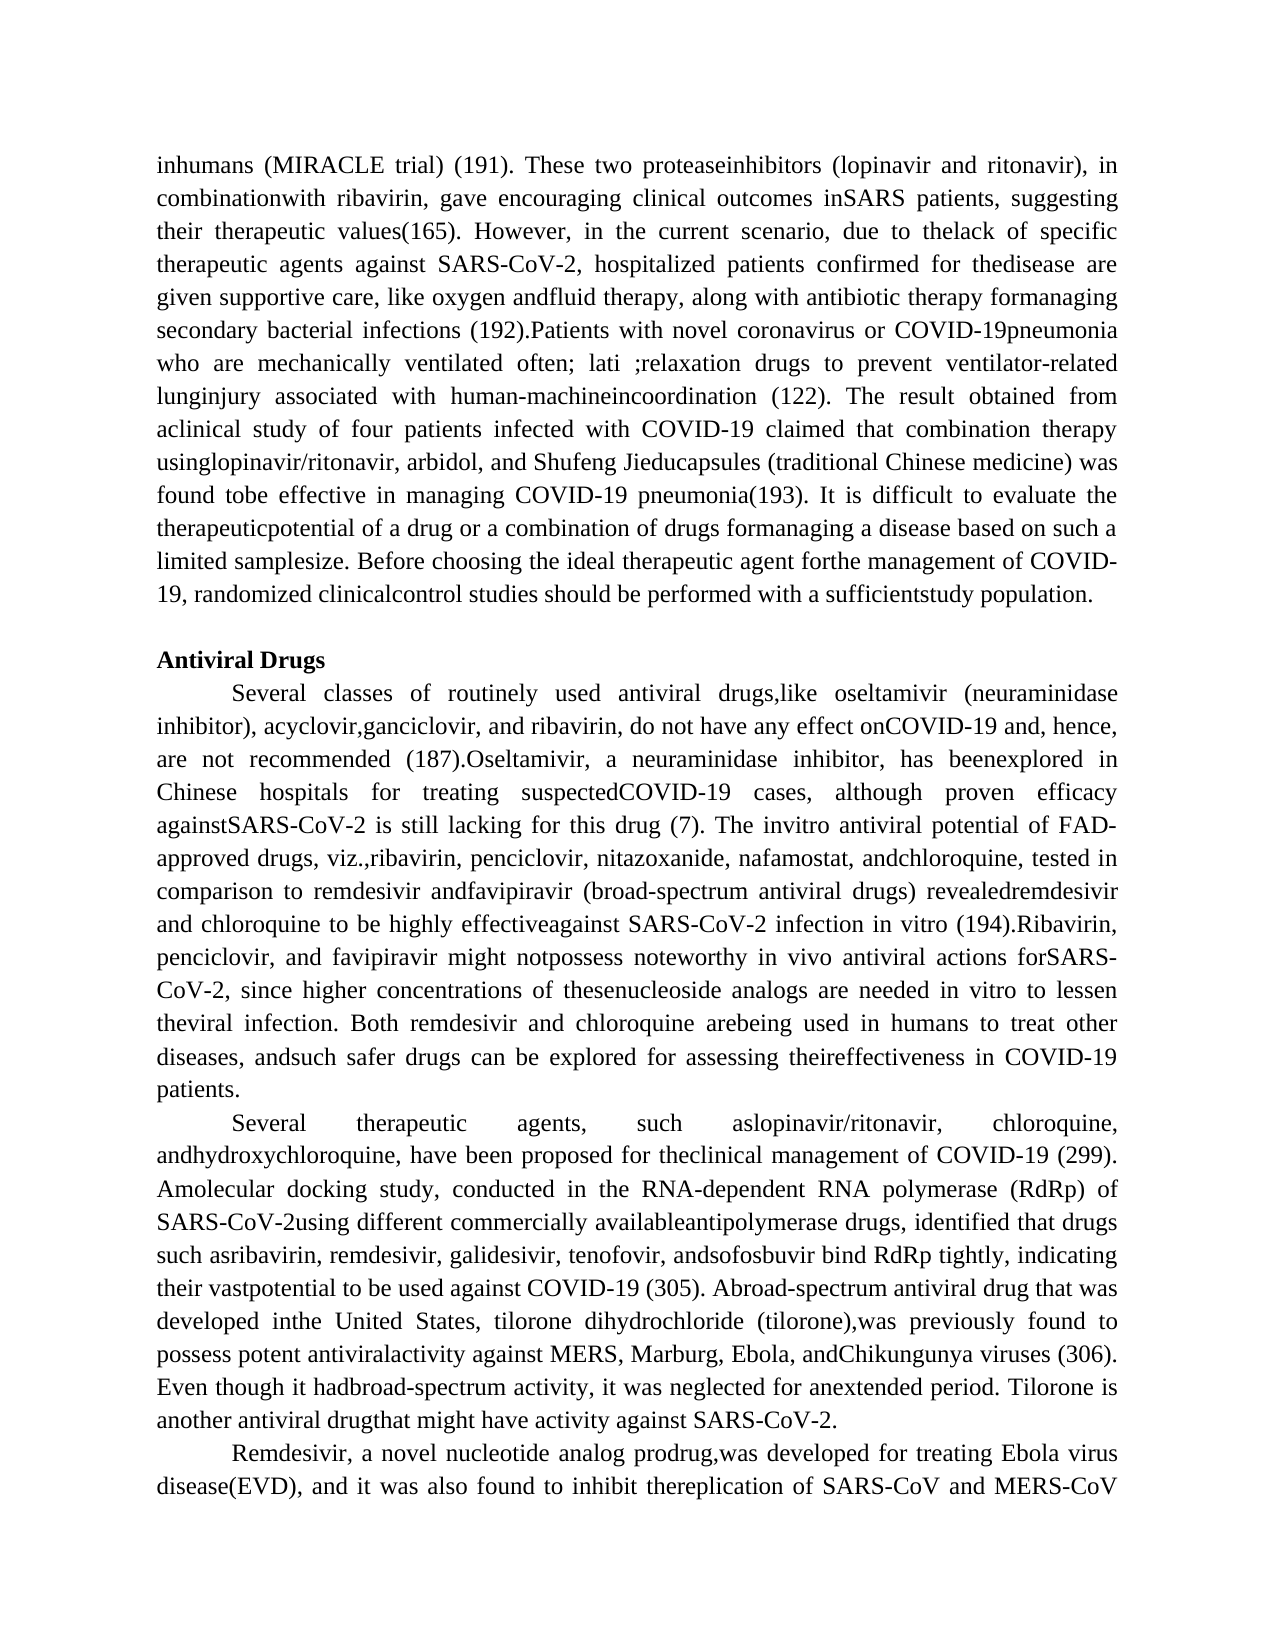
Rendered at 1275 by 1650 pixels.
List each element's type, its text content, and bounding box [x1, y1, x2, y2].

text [156, 1438, 1118, 1499]
text Antiviral Drugs [156, 645, 1118, 674]
text Several therapeutic agents, such aslopinavir/ritonavir, chloroquine, andhydroxychloroquine, have been proposed for theclinical management of COVID-19 (299). Amolecular docking study, conducted in the RNA-dependent RNA polymerase (RdRp) of SARS-CoV-2using different commercially availableantipolymerase drugs, identified that drugs such asribavirin, remdesivir, galidesivir, tenofovir, andsofosbuvir bind RdRp tightly, indicating their vastpotential to be used against COVID-19 (305). Abroad-spectrum antiviral drug that was developed inthe United States, tilorone dihydrochloride (tilorone),was previously found to possess potent antiviralactivity against MERS, Marburg, Ebola, andChikungunya viruses (306). Even though it hadbroad-spectrum activity, it was neglected for anextended period. Tilorone is another antiviral drugthat might have activity against SARS-CoV-2. [156, 1108, 1118, 1433]
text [156, 150, 1118, 608]
text Several classes of routinely used antiviral drugs,like oseltamivir (neuraminidase inhibitor), acyclovir,ganciclovir, and ribavirin, do not have any effect onCOVID-19 and, hence, are not recommended (187).Oseltamivir, a neuraminidase inhibitor, has beenexplored in Chinese hospitals for treating suspectedCOVID-19 cases, although proven efficacy againstSARS-CoV-2 is still lacking for this drug (7). The invitro antiviral potential of FAD-approved drugs, viz.,ribavirin, penciclovir, nitazoxanide, nafamostat, andchloroquine, tested in comparison to remdesivir andfavipiravir (broad-spectrum antiviral drugs) revealedremdesivir and chloroquine to be highly effectiveagainst SARS-CoV-2 infection in vitro (194).Ribavirin, penciclovir, and favipiravir might notpossess noteworthy in vivo antiviral actions forSARS-CoV-2, since higher concentrations of thesenucleoside analogs are needed in vitro to lessen theviral infection. Both remdesivir and chloroquine arebeing used in humans to treat other diseases, andsuch safer drugs can be explored for assessing theireffectiveness in COVID-19 patients. [156, 678, 1118, 1103]
